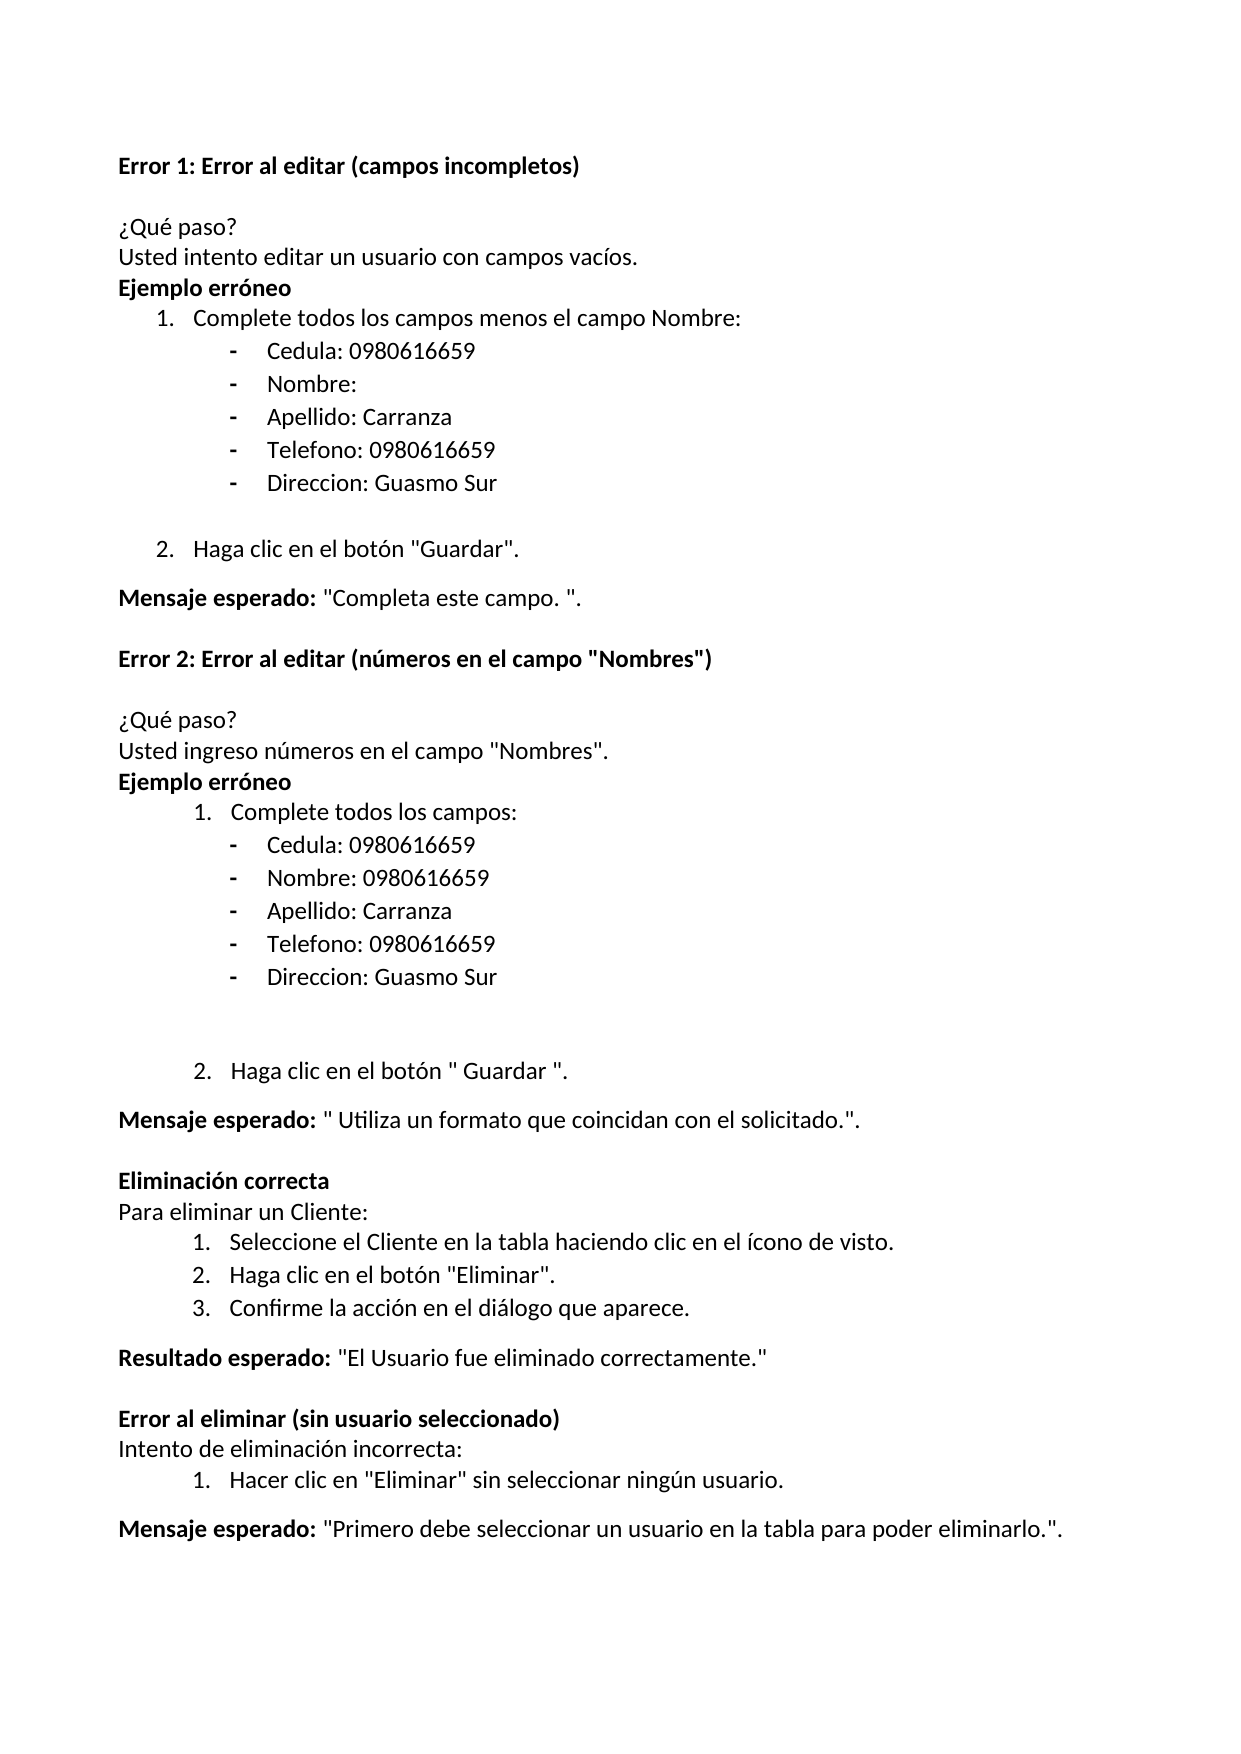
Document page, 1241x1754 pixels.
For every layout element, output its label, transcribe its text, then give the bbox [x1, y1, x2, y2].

list Direccion: Guasmo Sur [229, 961, 1122, 991]
list Complete todos los campos menos el campo Nombre: [156, 303, 1122, 333]
list Haga clic en el botón "Guardar". [156, 533, 1122, 563]
text Intento de eliminación incorrecta: [118, 1433, 1122, 1464]
text ¿Qué paso? [118, 211, 1122, 242]
text Resultado esperado: "El Usuario fue eliminado correctamente." [118, 1342, 1122, 1372]
list Telefono: 0980616659 [229, 928, 1122, 958]
list Direccion: Guasmo Sur [229, 467, 1122, 498]
text Usted intento editar un usuario con campos vacíos. [118, 242, 1122, 272]
text Error 2: Error al editar (números en el campo "Nombres") [118, 644, 1122, 674]
text Para eliminar un Cliente: [118, 1196, 1122, 1226]
text Mensaje esperado: "Primero debe seleccionar un usuario en la tabla para poder eliminarlo.". [118, 1513, 1122, 1544]
list Complete todos los campos: [193, 796, 1122, 827]
text Mensaje esperado: " Utiliza un formato que coincidan con el solicitado.". [118, 1104, 1122, 1135]
list Nombre: 0980616659 [229, 862, 1122, 893]
text Ejemplo erróneo [118, 272, 1122, 303]
list Cedula: 0980616659 [229, 336, 1122, 366]
list Hacer clic en "Eliminar" sin seleccionar ningún usuario. [192, 1464, 1122, 1494]
list Haga clic en el botón "Eliminar". [192, 1259, 1122, 1290]
text Error 1: Error al editar (campos incompletos) [118, 150, 1122, 181]
text Usted ingreso números en el campo "Nombres". [118, 735, 1122, 766]
list Haga clic en el botón " Guardar ". [193, 1055, 1122, 1085]
text Ejemplo erróneo [118, 766, 1122, 796]
text Eliminación correcta [118, 1165, 1122, 1196]
list Apellido: Carranza [229, 895, 1122, 926]
list Apellido: Carranza [229, 401, 1122, 432]
list Confirme la acción en el diálogo que aparece. [192, 1292, 1122, 1323]
text Error al eliminar (sin usuario seleccionado) [118, 1403, 1122, 1433]
text Mensaje esperado: "Completa este campo. ". [118, 583, 1122, 613]
list Nombre: [229, 368, 1122, 399]
list Cedula: 0980616659 [229, 829, 1122, 860]
text ¿Qué paso? [118, 705, 1122, 735]
list Telefono: 0980616659 [229, 434, 1122, 465]
list Seleccione el Cliente en la tabla haciendo clic en el ícono de visto. [192, 1226, 1122, 1257]
